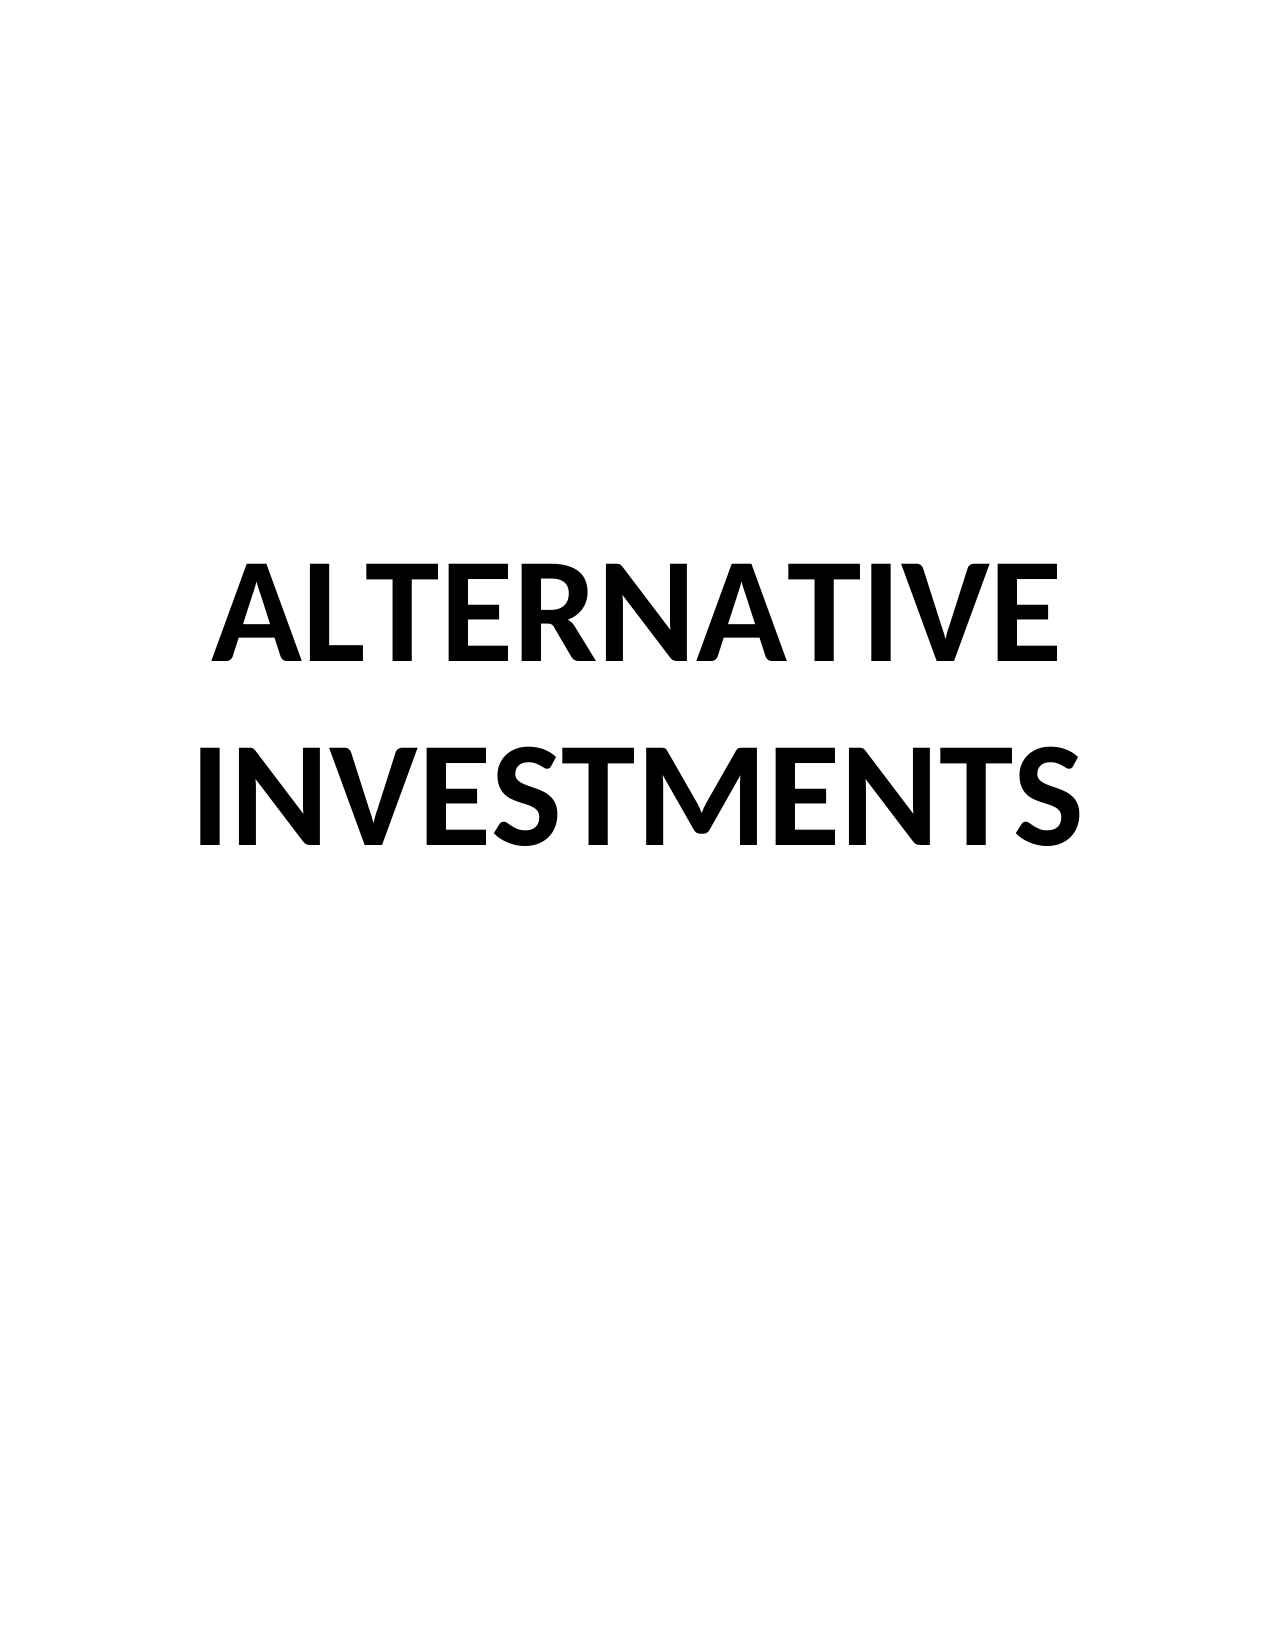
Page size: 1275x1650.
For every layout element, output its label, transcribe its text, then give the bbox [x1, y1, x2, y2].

text ALTERNATIVE INVESTMENTS [150, 516, 1125, 882]
